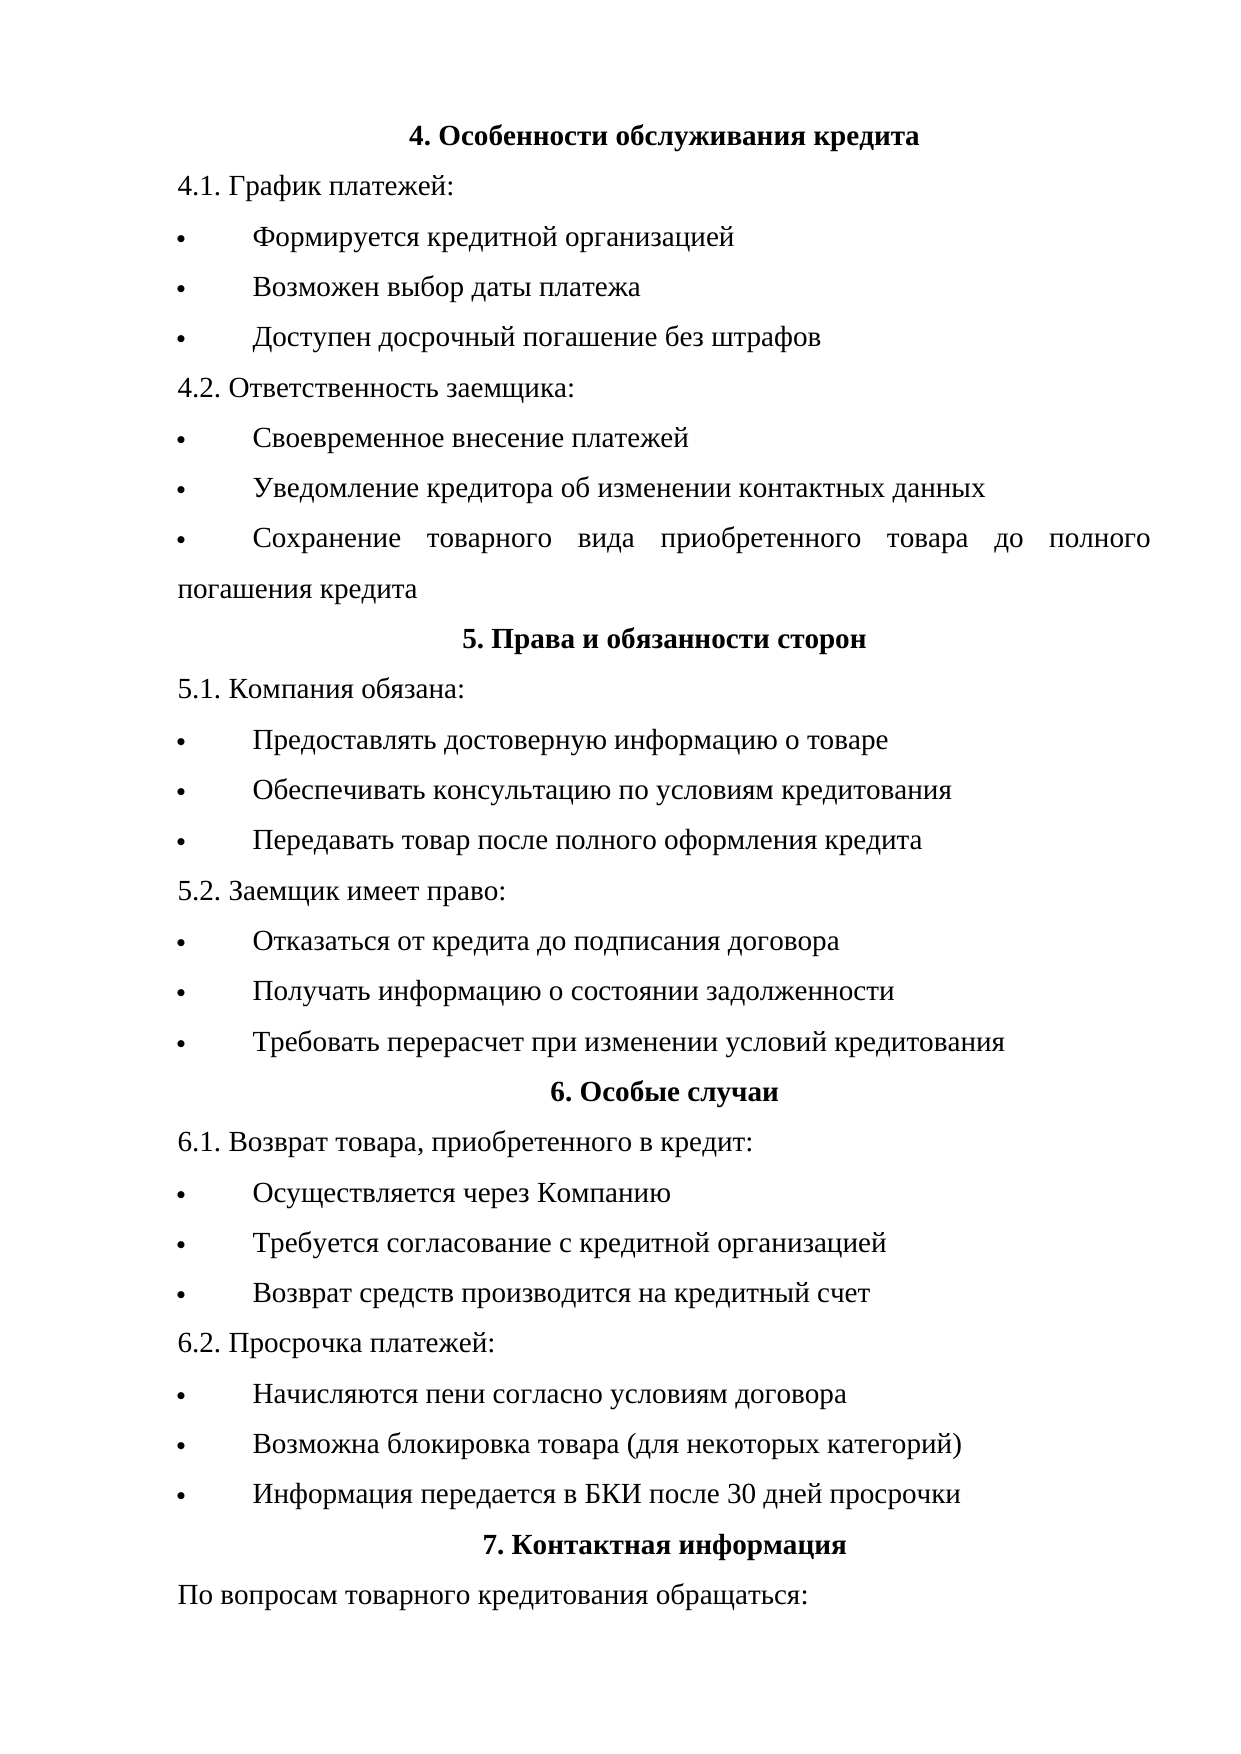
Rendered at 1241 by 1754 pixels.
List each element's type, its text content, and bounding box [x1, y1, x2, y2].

text 4.2. Ответственность заемщика: [177, 370, 1152, 403]
list Своевременное внесение платежей [177, 420, 1152, 453]
text 4.1. График платежей: [177, 168, 1152, 202]
list Предоставлять достоверную информацию о товаре [177, 722, 1152, 755]
list Осуществляется через Компанию [177, 1175, 1152, 1208]
list Отказаться от кредита до подписания договора [177, 923, 1152, 957]
list Начисляются пени согласно условиям договора [177, 1376, 1152, 1409]
list Обеспечивать консультацию по условиям кредитования [177, 772, 1152, 806]
list Передавать товар после полного оформления кредита [177, 822, 1152, 856]
list Формируется кредитной организацией [177, 219, 1152, 252]
list Уведомление кредитора об изменении контактных данных [177, 470, 1152, 504]
text По вопросам товарного кредитования обращаться: [177, 1577, 1152, 1611]
text 5.2. Заемщик имеет право: [177, 873, 1152, 906]
list Возврат средств производится на кредитный счет [177, 1275, 1152, 1309]
list Возможна блокировка товара (для некоторых категорий) [177, 1426, 1152, 1460]
list Требуется согласование с кредитной организацией [177, 1225, 1152, 1258]
list Сохранение товарного вида приобретенного товара до полного погашения кредита [177, 521, 1152, 604]
list Доступен досрочный погашение без штрафов [177, 319, 1152, 353]
text 6. Особые случаи [177, 1074, 1152, 1108]
text 4. Особенности обслуживания кредита [177, 118, 1152, 152]
list Требовать перерасчет при изменении условий кредитования [177, 1024, 1152, 1057]
text 5. Права и обязанности сторон [177, 621, 1152, 655]
text 6.1. Возврат товара, приобретенного в кредит: [177, 1124, 1152, 1158]
text 7. Контактная информация [177, 1527, 1152, 1560]
text 6.2. Просрочка платежей: [177, 1326, 1152, 1359]
list Возможен выбор даты платежа [177, 269, 1152, 303]
text 5.1. Компания обязана: [177, 672, 1152, 705]
list Получать информацию о состоянии задолженности [177, 973, 1152, 1007]
list Информация передается в БКИ после 30 дней просрочки [177, 1477, 1152, 1510]
